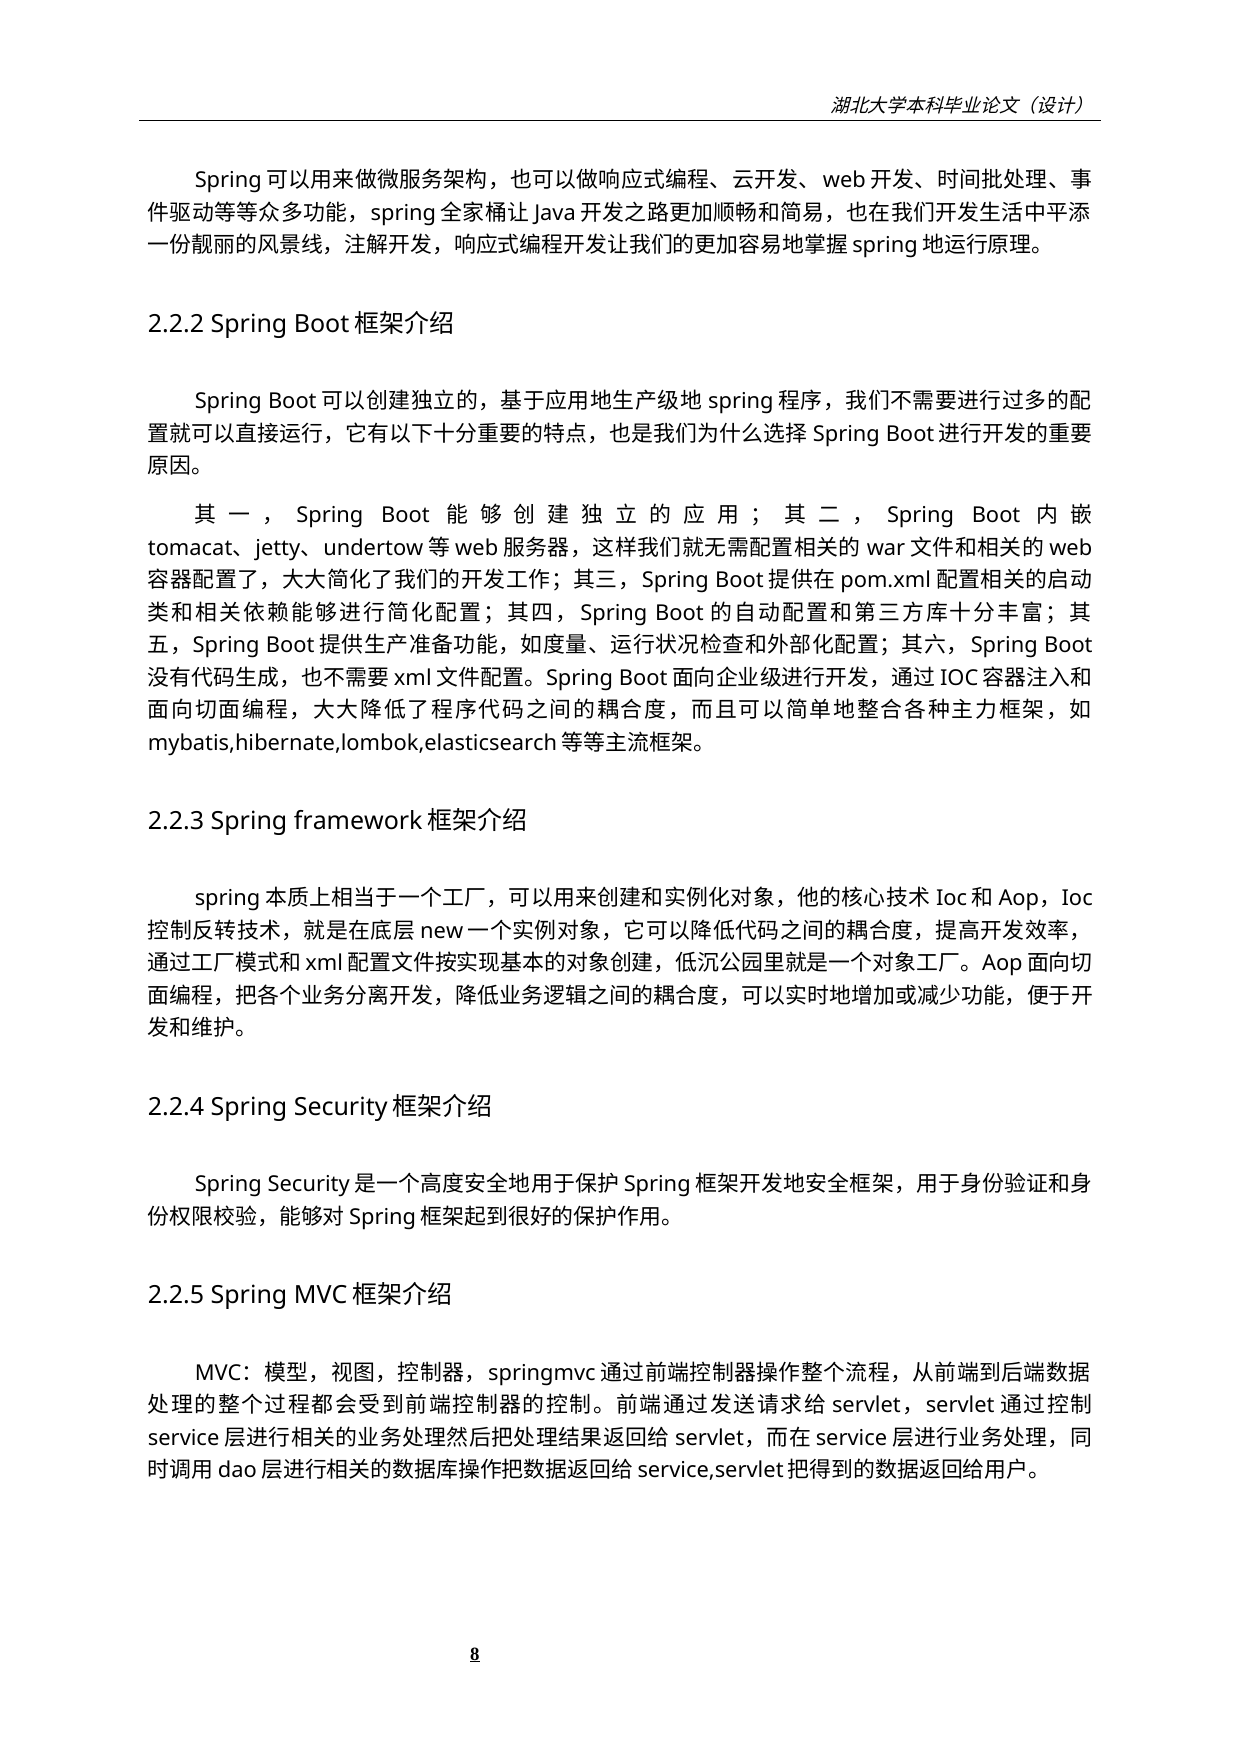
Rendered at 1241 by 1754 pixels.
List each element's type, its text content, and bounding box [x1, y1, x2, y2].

list MVC：模型，视图，控制器，springmvc通过前端控制器操作整个流程，从前端到后端数据处理的整个过程都会受到前端控制器的控制。前端通过发送请求给servlet，servlet通过控制service层进行相关的业务处理然后把处理结果返回给servlet，而在service层进行业务处理，同时调用dao层进行相关的数据库操作把数据返回给service,servlet把得到的数据返回给用户。 [148, 1354, 1093, 1484]
subtitle 2.2.4 Spring Security框架介绍 [148, 1072, 1093, 1137]
list Spring Boot可以创建独立的，基于应用地生产级地spring程序，我们不需要进行过多的配置就可以直接运行，它有以下十分重要的特点，也是我们为什么选择Spring Boot进行开发的重要原因。 [148, 383, 1093, 480]
subtitle 2.2.3 Spring framework框架介绍 [148, 786, 1093, 851]
subtitle 2.2.5 Spring MVC框架介绍 [148, 1260, 1093, 1325]
list Spring可以用来做微服务架构，也可以做响应式编程、云开发、web开发、时间批处理、事件驱动等等众多功能，spring全家桶让Java开发之路更加顺畅和简易，也在我们开发生活中平添一份靓丽的风景线，注解开发，响应式编程开发让我们的更加容易地掌握spring地运行原理。 [148, 162, 1093, 259]
subtitle 2.2.2 Spring Boot框架介绍 [148, 289, 1093, 354]
list spring本质上相当于一个工厂，可以用来创建和实例化对象，他的核心技术Ioc和Aop，Ioc控制反转技术，就是在底层new一个实例对象，它可以降低代码之间的耦合度，提高开发效率，通过工厂模式和xml配置文件按实现基本的对象创建，低沉公园里就是一个对象工厂。Aop面向切面编程，把各个业务分离开发，降低业务逻辑之间的耦合度，可以实时地增加或减少功能，便于开发和维护。 [148, 880, 1093, 1042]
list 其一，Spring Boot能够创建独立的应用；其二，Spring Boot内嵌tomacat、jetty、undertow等web服务器，这样我们就无需配置相关的war文件和相关的web容器配置了，大大简化了我们的开发工作；其三，Spring Boot提供在pom.xml配置相关的启动类和相关依赖能够进行简化配置；其四，Spring Boot的自动配置和第三方库十分丰富；其五，Spring Boot提供生产准备功能，如度量、运行状况检查和外部化配置；其六，Spring Boot没有代码生成，也不需要xml文件配置。Spring Boot面向企业级进行开发，通过IOC容器注入和面向切面编程，大大降低了程序代码之间的耦合度，而且可以简单地整合各种主力框架，如mybatis,hibernate,lombok,elasticsearch等等主流框架。 [148, 497, 1093, 757]
list Spring Security是一个高度安全地用于保护Spring框架开发地安全框架，用于身份验证和身份权限校验，能够对Spring框架起到很好的保护作用。 [148, 1166, 1093, 1231]
